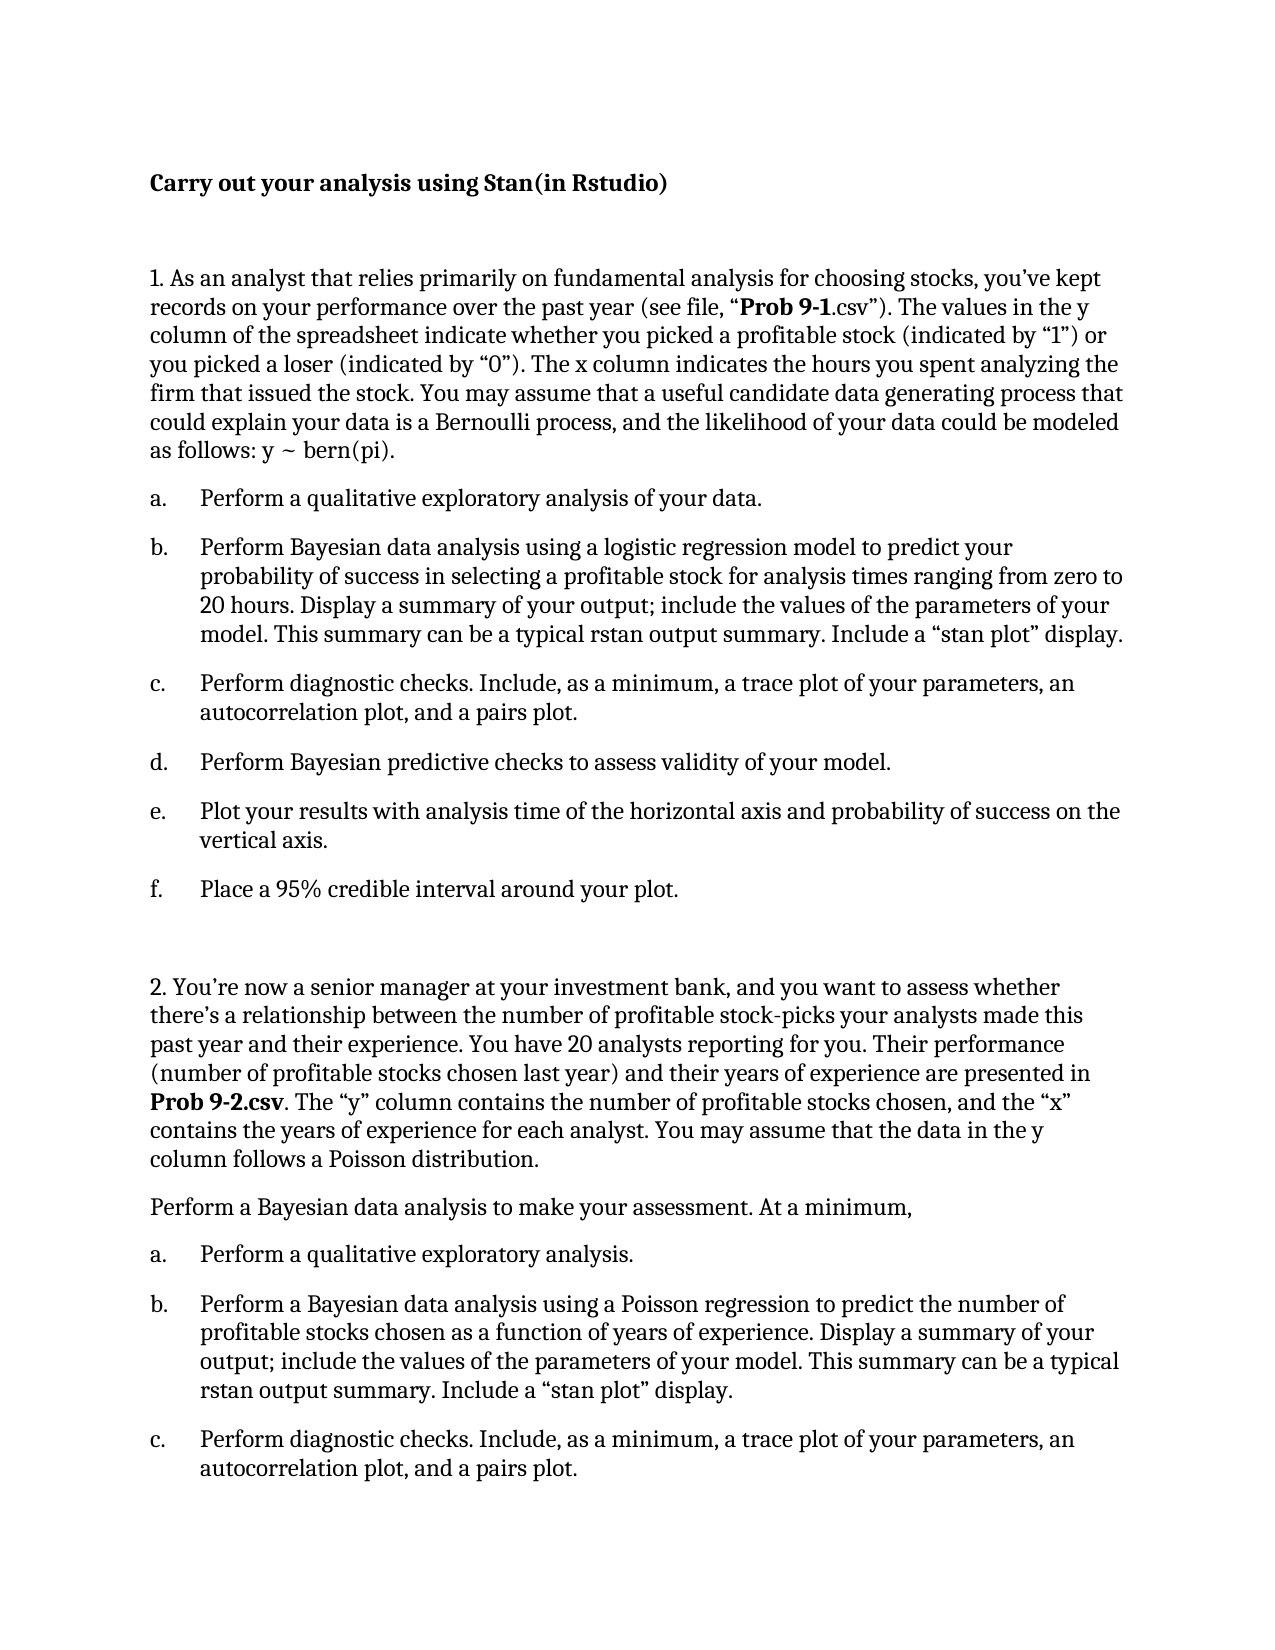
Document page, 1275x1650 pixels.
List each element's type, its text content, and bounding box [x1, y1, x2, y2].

list Perform Bayesian data analysis using a logistic regression model to predict your probability of success in selecting a profitable stock for analysis times ranging from zero to 20 hours. Display a summary of your output; include the values of the parameters of your model. This summary can be a typical rstan output summary. Include a “stan plot” display. [150, 533, 1125, 648]
text Carry out your analysis using Stan(in Rstudio) [150, 169, 1125, 197]
list Perform Bayesian predictive checks to assess validity of your model. [150, 747, 1125, 776]
list Place a 95% credible interval around your plot. [150, 875, 1125, 904]
text Perform a Bayesian data analysis to make your assessment. At a minimum, [150, 1192, 1125, 1221]
list Perform a qualitative exploratory analysis of your data. [150, 484, 1125, 512]
list Perform a qualitative exploratory analysis. [150, 1240, 1125, 1269]
list Plot your results with analysis time of the horizontal axis and probability of success on the vertical axis. [150, 797, 1125, 854]
text 2. You’re now a senior manager at your investment bank, and you want to assess whether there’s a relationship between the number of profitable stock-picks your analysts made this past year and their experience. You have 20 analysts reporting for you. Their performance (number of profitable stocks chosen last year) and their years of experience are presented in Prob 9-2.csv. The “y” column contains the number of profitable stocks chosen, and the “x” contains the years of experience for each analyst. You may assume that the data in the y column follows a Poisson distribution. [150, 972, 1125, 1174]
list Perform diagnostic checks. Include, as a minimum, a trace plot of your parameters, an autocorrelation plot, and a pairs plot. [150, 669, 1125, 727]
list Perform diagnostic checks. Include, as a minimum, a trace plot of your parameters, an autocorrelation plot, and a pairs plot. [150, 1425, 1125, 1483]
text 1. As an analyst that relies primarily on fundamental analysis for choosing stocks, you’ve kept records on your performance over the past year (see file, “Prob 9-1.csv”). The values in the y column of the spreadsheet indicate whether you picked a profitable stock (indicated by “1”) or you picked a loser (indicated by “0”). The x column indicates the hours you spent analyzing the firm that issued the stock. You may assume that a useful candidate data generating process that could explain your data is a Bernoulli process, and the likelihood of your data could be modeled as follows: y ~ bern(pi). [150, 264, 1125, 465]
list Perform a Bayesian data analysis using a Poisson regression to predict the number of profitable stocks chosen as a function of years of experience. Display a summary of your output; include the values of the parameters of your model. This summary can be a typical rstan output summary. Include a “stan plot” display. [150, 1289, 1125, 1404]
